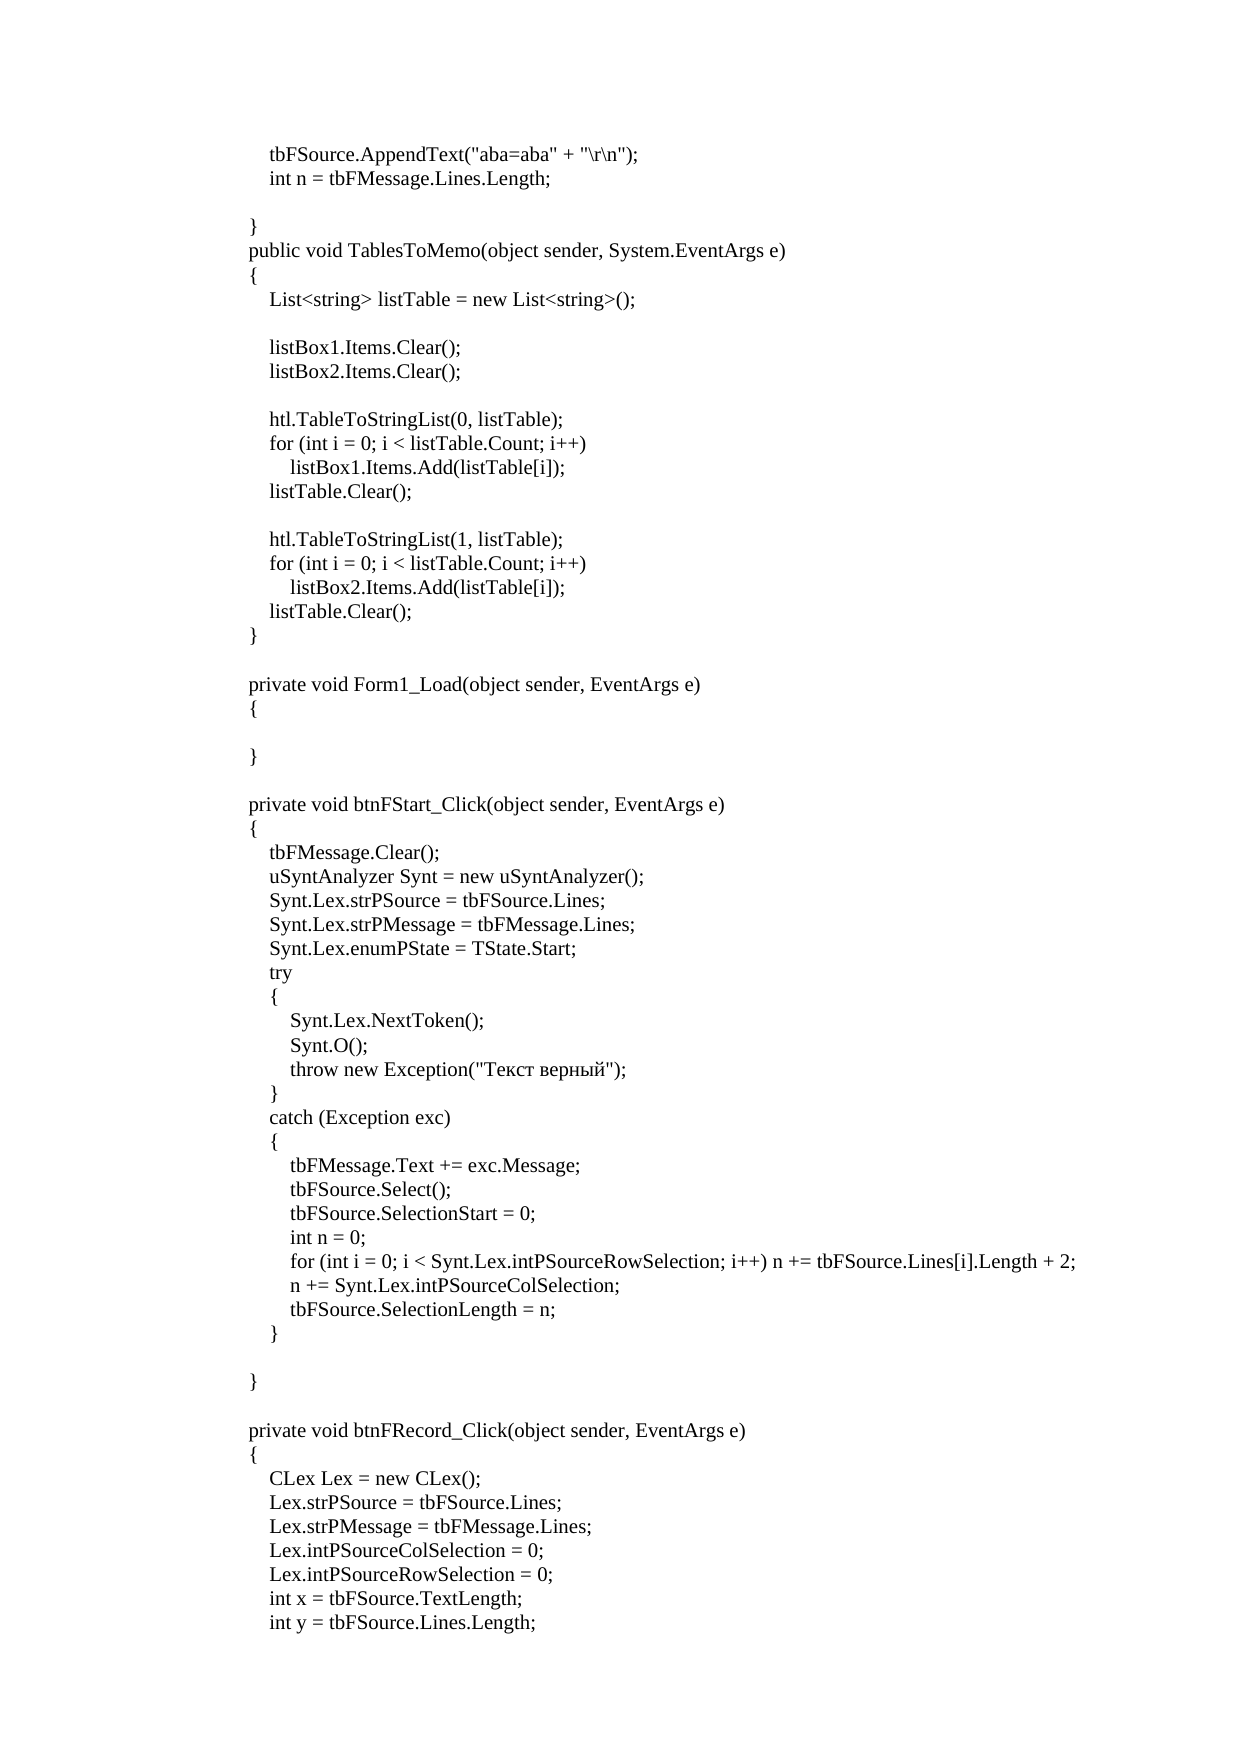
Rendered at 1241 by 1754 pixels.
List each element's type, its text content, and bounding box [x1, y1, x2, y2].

text Lex.intPSourceColSelection = 0; [207, 1538, 1152, 1562]
text listBox1.Items.Clear(); [207, 335, 1152, 359]
text public void TablesToMemo(object sender, System.EventArgs e) [207, 238, 1152, 262]
text for (int i = 0; i < Synt.Lex.intPSourceRowSelection; i++) n += tbFSource.Lines[i].Length + 2; [207, 1249, 1152, 1273]
text CLex Lex = new CLex(); [207, 1466, 1152, 1490]
text htl.TableToStringList(0, listTable); [207, 407, 1152, 431]
text tbFMessage.Clear(); [207, 840, 1152, 864]
text private void Form1_Load(object sender, EventArgs e) [207, 672, 1152, 696]
text Synt.Lex.enumPState = TState.Start; [207, 936, 1152, 960]
text tbFSource.Select(); [207, 1177, 1152, 1201]
text } [207, 1369, 1152, 1393]
text Synt.O(); [207, 1032, 1152, 1057]
text Lex.strPMessage = tbFMessage.Lines; [207, 1514, 1152, 1538]
text } [207, 214, 1152, 238]
text { [207, 984, 1152, 1008]
text private void btnFRecord_Click(object sender, EventArgs e) [207, 1417, 1152, 1442]
text Lex.intPSourceRowSelection = 0; [207, 1562, 1152, 1586]
text listTable.Clear(); [207, 479, 1152, 503]
text int n = 0; [207, 1225, 1152, 1249]
text n += Synt.Lex.intPSourceColSelection; [207, 1273, 1152, 1297]
text { [207, 696, 1152, 720]
text Lex.strPSource = tbFSource.Lines; [207, 1490, 1152, 1514]
text Synt.Lex.strPSource = tbFSource.Lines; [207, 888, 1152, 912]
text listBox2.Items.Add(listTable[i]); [207, 575, 1152, 599]
text { [207, 816, 1152, 840]
text { [207, 1442, 1152, 1466]
text listBox1.Items.Add(listTable[i]); [207, 455, 1152, 479]
text int x = tbFSource.TextLength; [207, 1586, 1152, 1610]
text } [207, 1081, 1152, 1105]
text listTable.Clear(); [207, 599, 1152, 623]
text listBox2.Items.Clear(); [207, 359, 1152, 383]
text } [207, 1321, 1152, 1345]
text for (int i = 0; i < listTable.Count; i++) [207, 551, 1152, 575]
text Synt.Lex.NextToken(); [207, 1008, 1152, 1032]
text tbFSource.SelectionLength = n; [207, 1297, 1152, 1321]
text tbFSource.SelectionStart = 0; [207, 1201, 1152, 1225]
text { [207, 1129, 1152, 1153]
text int y = tbFSource.Lines.Length; [207, 1610, 1152, 1634]
text Synt.Lex.strPMessage = tbFMessage.Lines; [207, 912, 1152, 936]
text throw new Exception("Текст верный"); [207, 1057, 1152, 1081]
text uSyntAnalyzer Synt = new uSyntAnalyzer(); [207, 864, 1152, 888]
text try [207, 960, 1152, 984]
text int n = tbFMessage.Lines.Length; [207, 166, 1152, 190]
text private void btnFStart_Click(object sender, EventArgs e) [207, 792, 1152, 816]
text htl.TableToStringList(1, listTable); [207, 527, 1152, 551]
text tbFMessage.Text += exc.Message; [207, 1153, 1152, 1177]
text } [207, 744, 1152, 768]
text for (int i = 0; i < listTable.Count; i++) [207, 431, 1152, 455]
text tbFSource.AppendText("aba=aba" + "\r\n"); [207, 142, 1152, 166]
text } [207, 623, 1152, 647]
text { [207, 262, 1152, 287]
text catch (Exception exc) [207, 1105, 1152, 1129]
text List<string> listTable = new List<string>(); [207, 287, 1152, 311]
